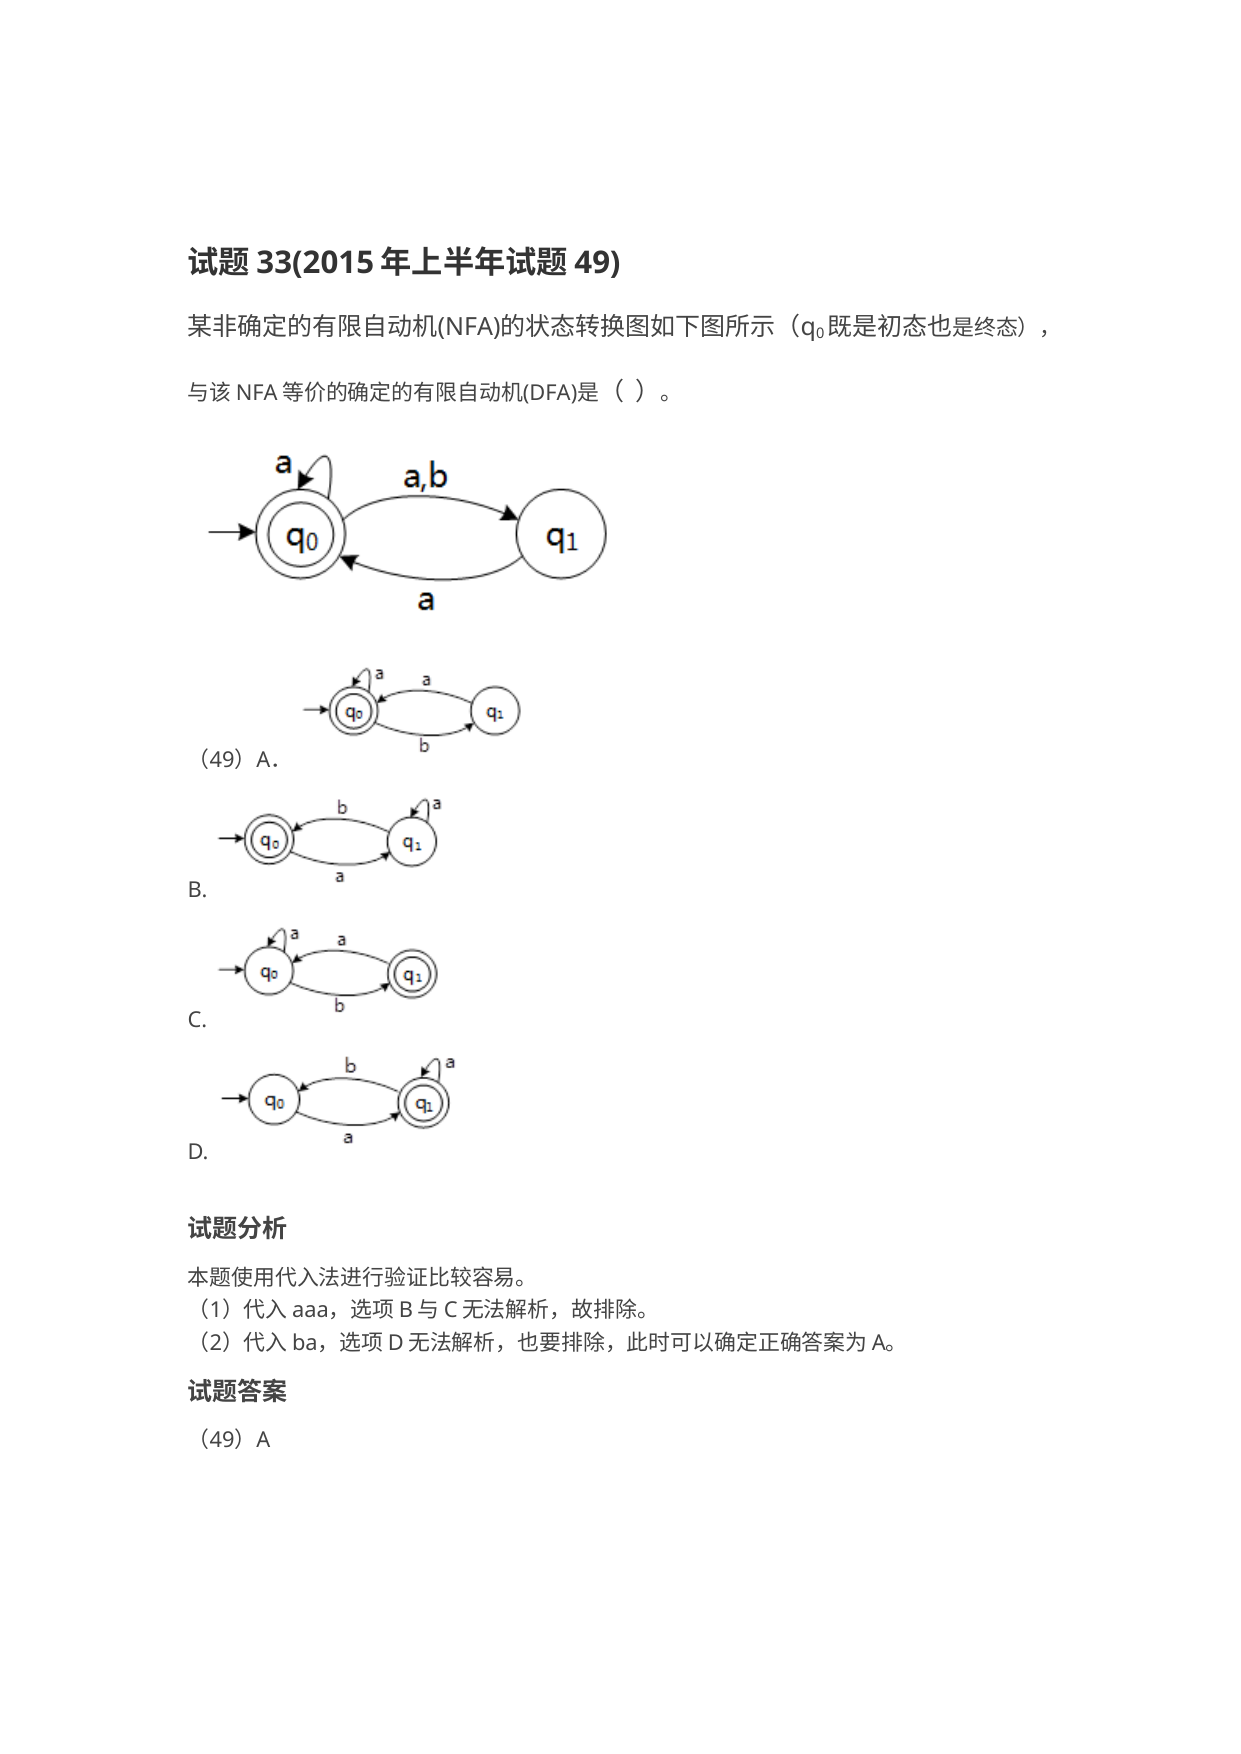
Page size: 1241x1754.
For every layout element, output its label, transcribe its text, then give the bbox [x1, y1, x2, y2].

subtitle 试题33(2015年上半年试题49) [187, 227, 1053, 292]
text 试题答案 [187, 1357, 1053, 1422]
text 某非确定的有限自动机(NFA)的状态转换图如下图所示（q0既是初态也是终态），与该NFA等价的确定的有限自动机(DFA)是（ ）。 [187, 292, 1053, 422]
text 试题分析 [187, 1194, 1053, 1259]
picture [208, 1043, 478, 1159]
picture [187, 435, 610, 637]
text 本题使用代入法进行验证比较容易。 （1）代入aaa，选项B与C无法解析，故排除。 （2）代入ba，选项D无法解析，也要排除，此时可以确定正确答案为A。 [187, 1259, 1053, 1357]
picture [292, 655, 524, 768]
text （49）A [187, 1422, 1053, 1454]
picture [207, 915, 440, 1028]
picture [207, 785, 467, 898]
